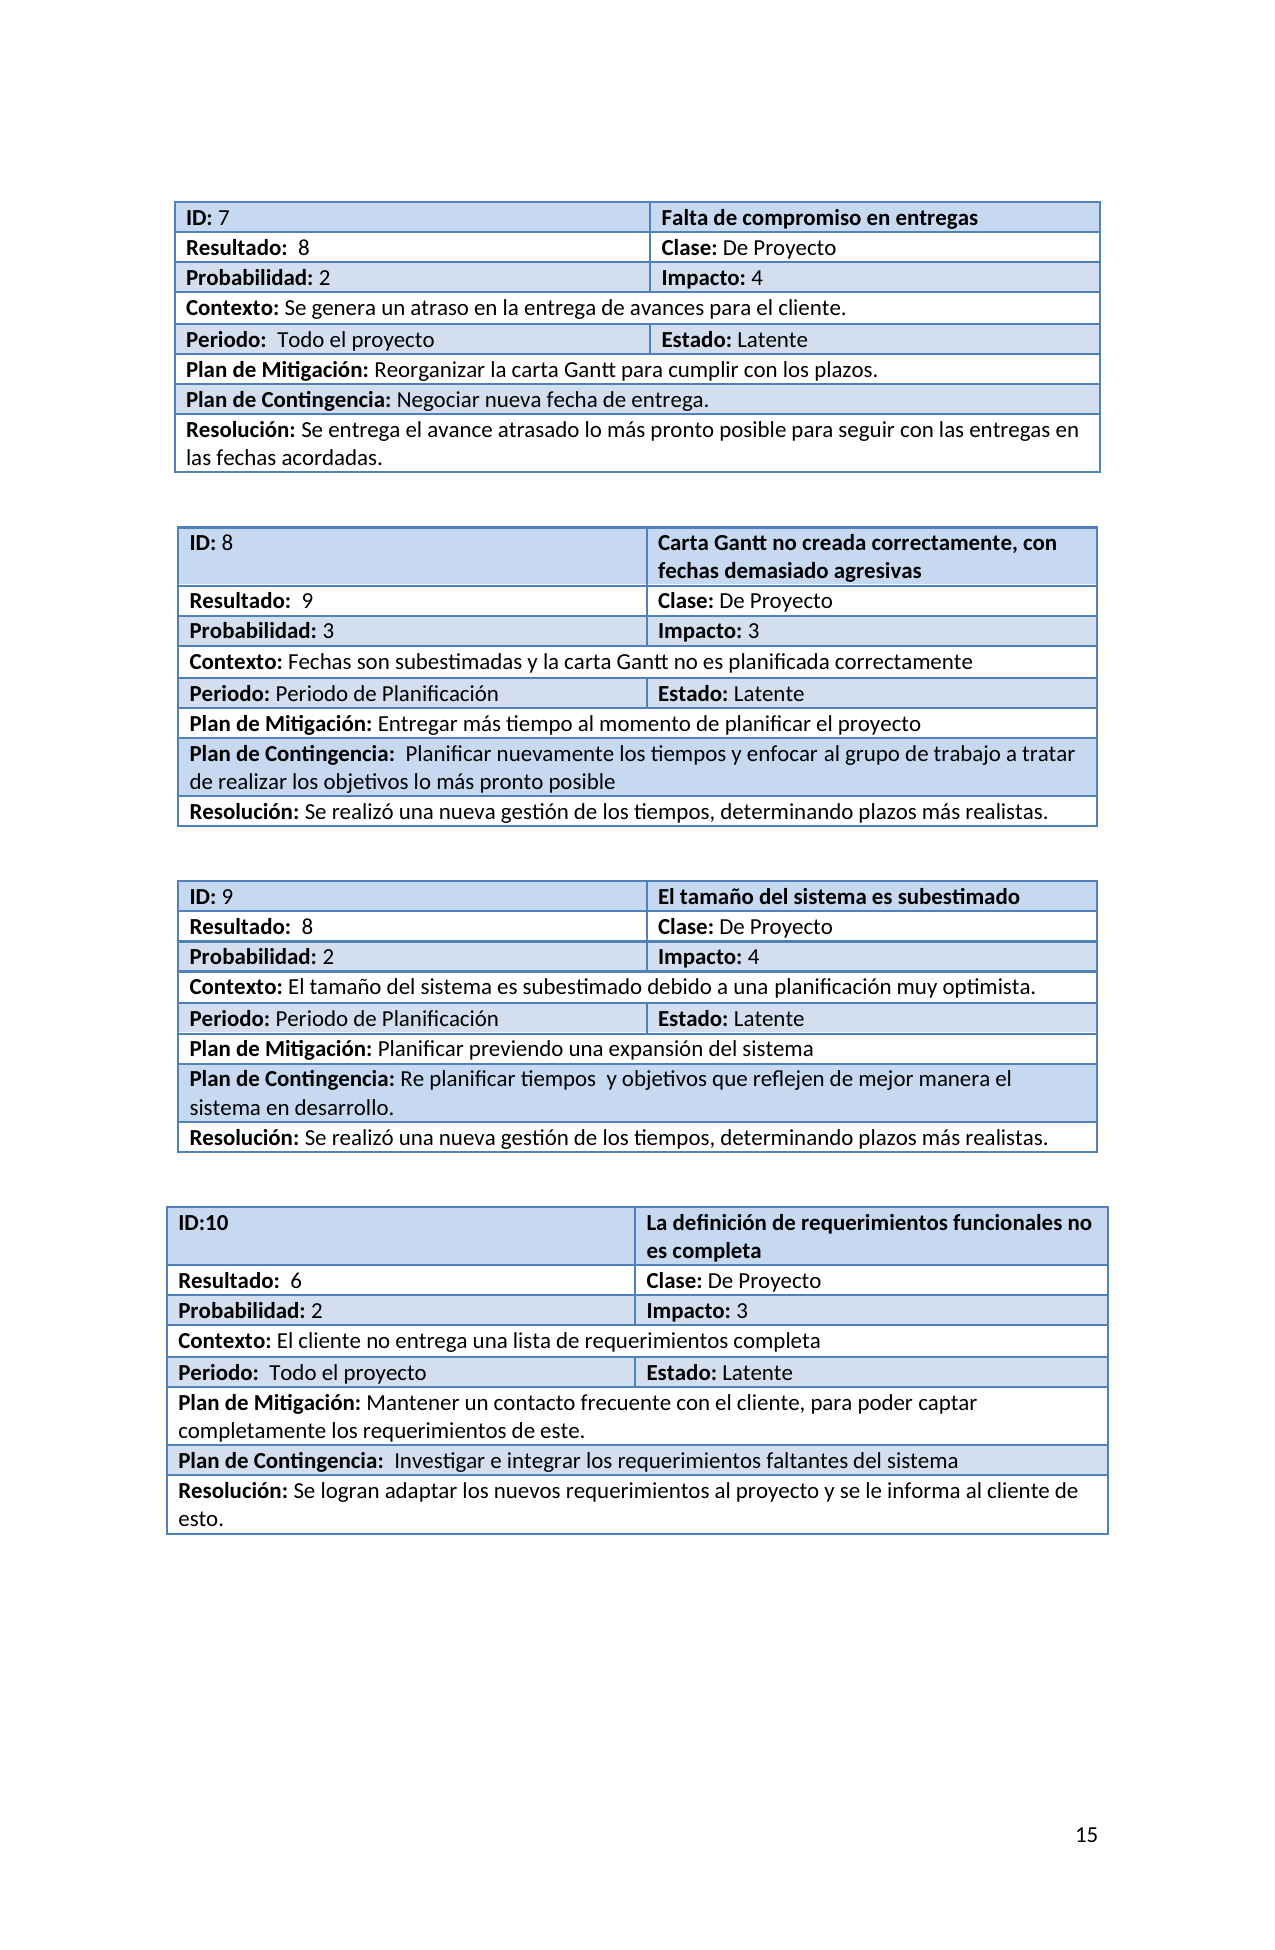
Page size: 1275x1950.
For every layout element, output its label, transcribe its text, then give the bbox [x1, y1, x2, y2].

table_header ID: 8 [179, 529, 646, 584]
table_cell Clase: De Proyecto [648, 587, 1096, 614]
table_cell Contexto: El cliente no entrega una lista de requerimientos completa [168, 1326, 1107, 1356]
table_cell Resultado: 8 [179, 912, 646, 940]
table_cell Plan de Mitigación: Entregar más tiempo al momento de planificar el proyecto [179, 709, 1096, 737]
table_cell Estado: Latente [636, 1358, 1107, 1386]
table_cell Periodo: Periodo de Planificación [179, 679, 646, 707]
table_cell Plan de Mitigación: Mantener un contacto frecuente con el cliente, para poder captar completamente los requerimientos de este. [168, 1388, 1107, 1444]
table_cell Contexto: Fechas son subestimadas y la carta Gantt no es planificada correctamente [179, 647, 1096, 677]
table_cell Clase: De Proyecto [651, 233, 1099, 261]
table_cell Resolución: Se logran adaptar los nuevos requerimientos al proyecto y se le informa al cliente de esto. [168, 1476, 1107, 1532]
table_cell Plan de Contingencia: Planificar nuevamente los tiempos y enfocar al grupo de trabajo a tratar de realizar los objetivos lo más pronto posible [179, 739, 1096, 795]
table_header ID:10 [168, 1208, 634, 1264]
table_header Falta de compromiso en entregas [651, 203, 1099, 231]
table_cell Resultado: 6 [168, 1266, 634, 1294]
table_cell Resolución: Se realizó una nueva gestión de los tiempos, determinando plazos más realistas. [179, 797, 1096, 825]
table_cell Resultado: 8 [176, 233, 649, 261]
table_cell Plan de Contingencia: Investigar e integrar los requerimientos faltantes del sistema [168, 1446, 1107, 1474]
table_cell Periodo: Periodo de Planificación [179, 1004, 646, 1032]
table_cell Impacto: 3 [636, 1296, 1107, 1324]
table_cell Plan de Mitigación: Planificar previendo una expansión del sistema [179, 1035, 1096, 1062]
table_cell Estado: Latente [651, 325, 1099, 353]
table_header ID: 7 [176, 203, 649, 231]
table_cell Resolución: Se entrega el avance atrasado lo más pronto posible para seguir con las entregas en las fechas acordadas. [176, 415, 1099, 471]
table_header ID: 9 [179, 882, 646, 910]
table_cell Periodo: Todo el proyecto [168, 1358, 634, 1386]
table_cell Plan de Contingencia: Negociar nueva fecha de entrega. [176, 385, 1099, 413]
table_cell Probabilidad: 2 [176, 263, 649, 291]
table_cell Probabilidad: 2 [168, 1296, 634, 1324]
table_cell Contexto: Se genera un atraso en la entrega de avances para el cliente. [176, 293, 1099, 323]
table_header La definición de requerimientos funcionales no es completa [636, 1208, 1107, 1264]
table_header El tamaño del sistema es subestimado [648, 882, 1096, 910]
table_cell Impacto: 4 [651, 263, 1099, 291]
table_cell Impacto: 4 [648, 943, 1096, 970]
table_cell Plan de Contingencia: Re planificar tiempos y objetivos que reflejen de mejor manera el sistema en desarrollo. [179, 1065, 1096, 1121]
table_cell Estado: Latente [648, 679, 1096, 707]
table_cell Estado: Latente [648, 1004, 1096, 1032]
table_cell Contexto: El tamaño del sistema es subestimado debido a una planificación muy optimista. [179, 973, 1096, 1002]
table_cell Probabilidad: 3 [179, 617, 646, 645]
table_cell Probabilidad: 2 [179, 943, 646, 970]
table_cell Resultado: 9 [179, 587, 646, 614]
table_cell Resolución: Se realizó una nueva gestión de los tiempos, determinando plazos más realistas. [179, 1123, 1096, 1151]
table_cell Clase: De Proyecto [648, 912, 1096, 940]
table_cell Plan de Mitigación: Reorganizar la carta Gantt para cumplir con los plazos. [176, 355, 1099, 383]
table_cell Clase: De Proyecto [636, 1266, 1107, 1294]
table_cell Periodo: Todo el proyecto [176, 325, 649, 353]
table_cell Impacto: 3 [648, 617, 1096, 645]
table_header Carta Gantt no creada correctamente, con fechas demasiado agresivas [648, 529, 1096, 584]
